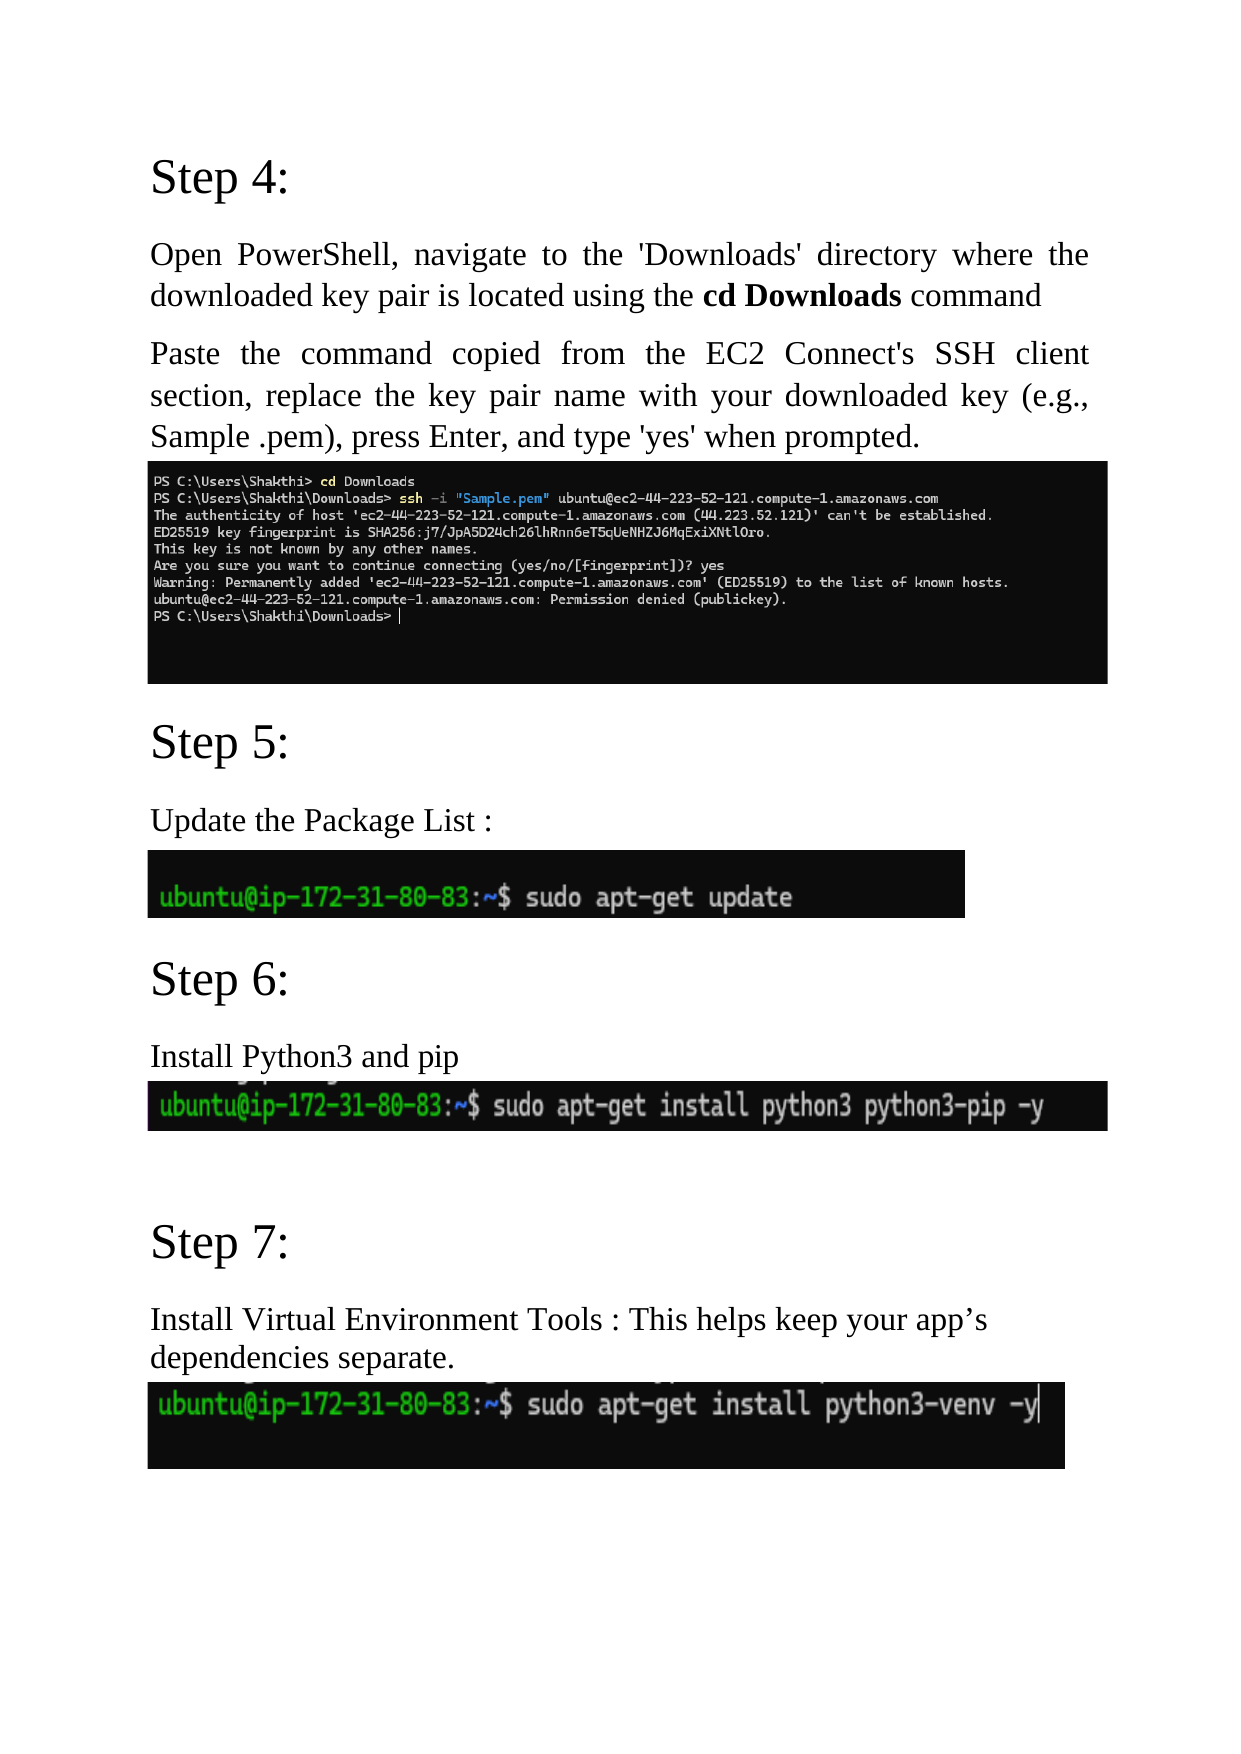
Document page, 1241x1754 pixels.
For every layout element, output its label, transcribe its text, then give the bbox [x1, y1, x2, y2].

subtitle Step 5: [150, 712, 1107, 770]
text Install Python3 and pip [150, 1036, 1107, 1074]
picture [147, 850, 965, 918]
text Paste the command copied from the EC2 Connect's SSH client section, replace the key pair name with your downloaded key (e.g., Sample .pem), press Enter, and type 'yes' when prompted. [150, 333, 1090, 454]
text Open PowerShell, navigate to the 'Downloads' directory where the downloaded key pair is located using the cd Downloads command [150, 234, 1090, 314]
picture [147, 1382, 1065, 1469]
subtitle Step 4: [150, 147, 1107, 204]
picture [147, 461, 1108, 684]
text Update the Package List : [150, 800, 1107, 838]
subtitle Step 7: [150, 1212, 1107, 1269]
subtitle Step 6: [150, 949, 1107, 1006]
text Install Virtual Environment Tools : This helps keep your app’s dependencies separate. [150, 1299, 1107, 1376]
picture [147, 1081, 1108, 1131]
